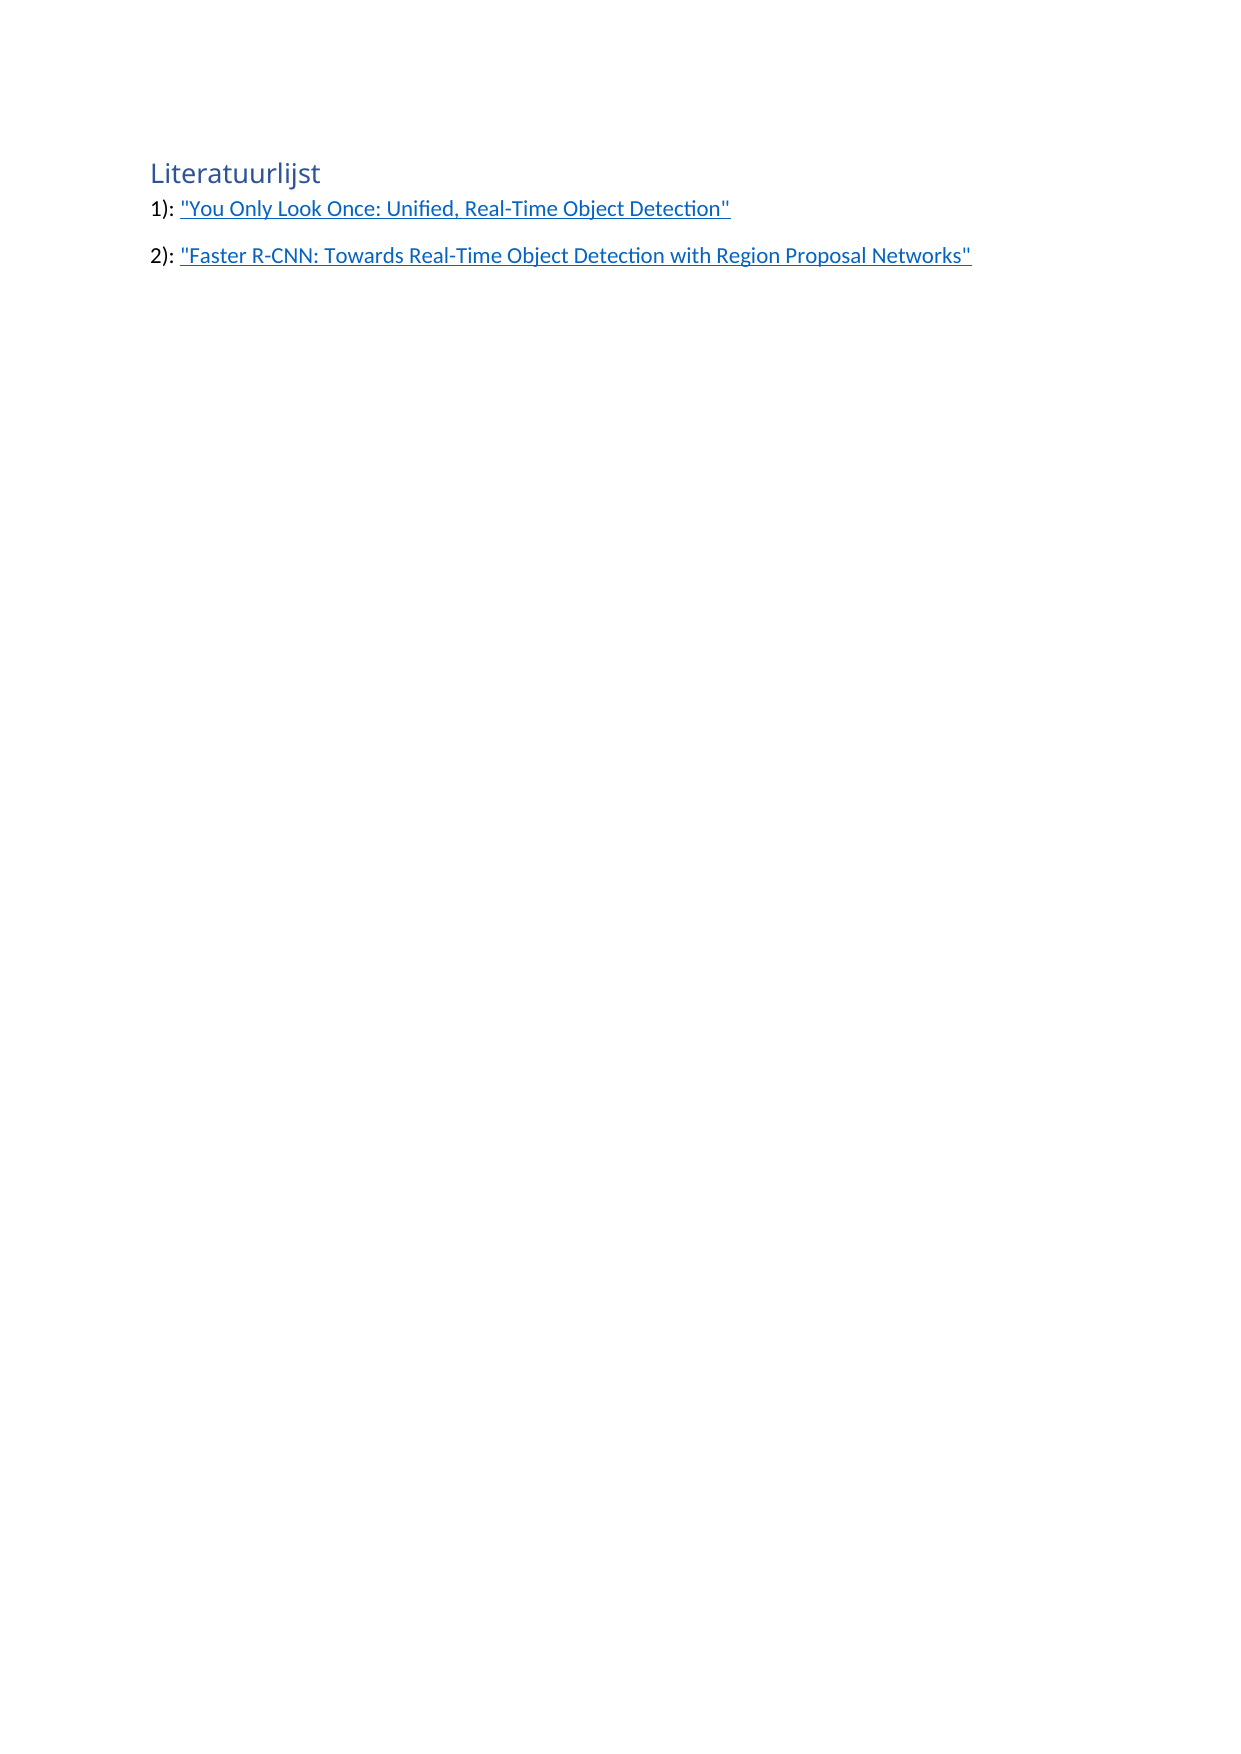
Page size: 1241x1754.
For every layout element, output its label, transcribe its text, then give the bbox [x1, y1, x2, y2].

subtitle Literatuurlijst [150, 154, 1090, 191]
text 2): "Faster R-CNN: Towards Real-Time Object Detection with Region Proposal Networks" [150, 241, 1090, 269]
text 1): "You Only Look Once: Unified, Real-Time Object Detection" [150, 194, 1090, 222]
